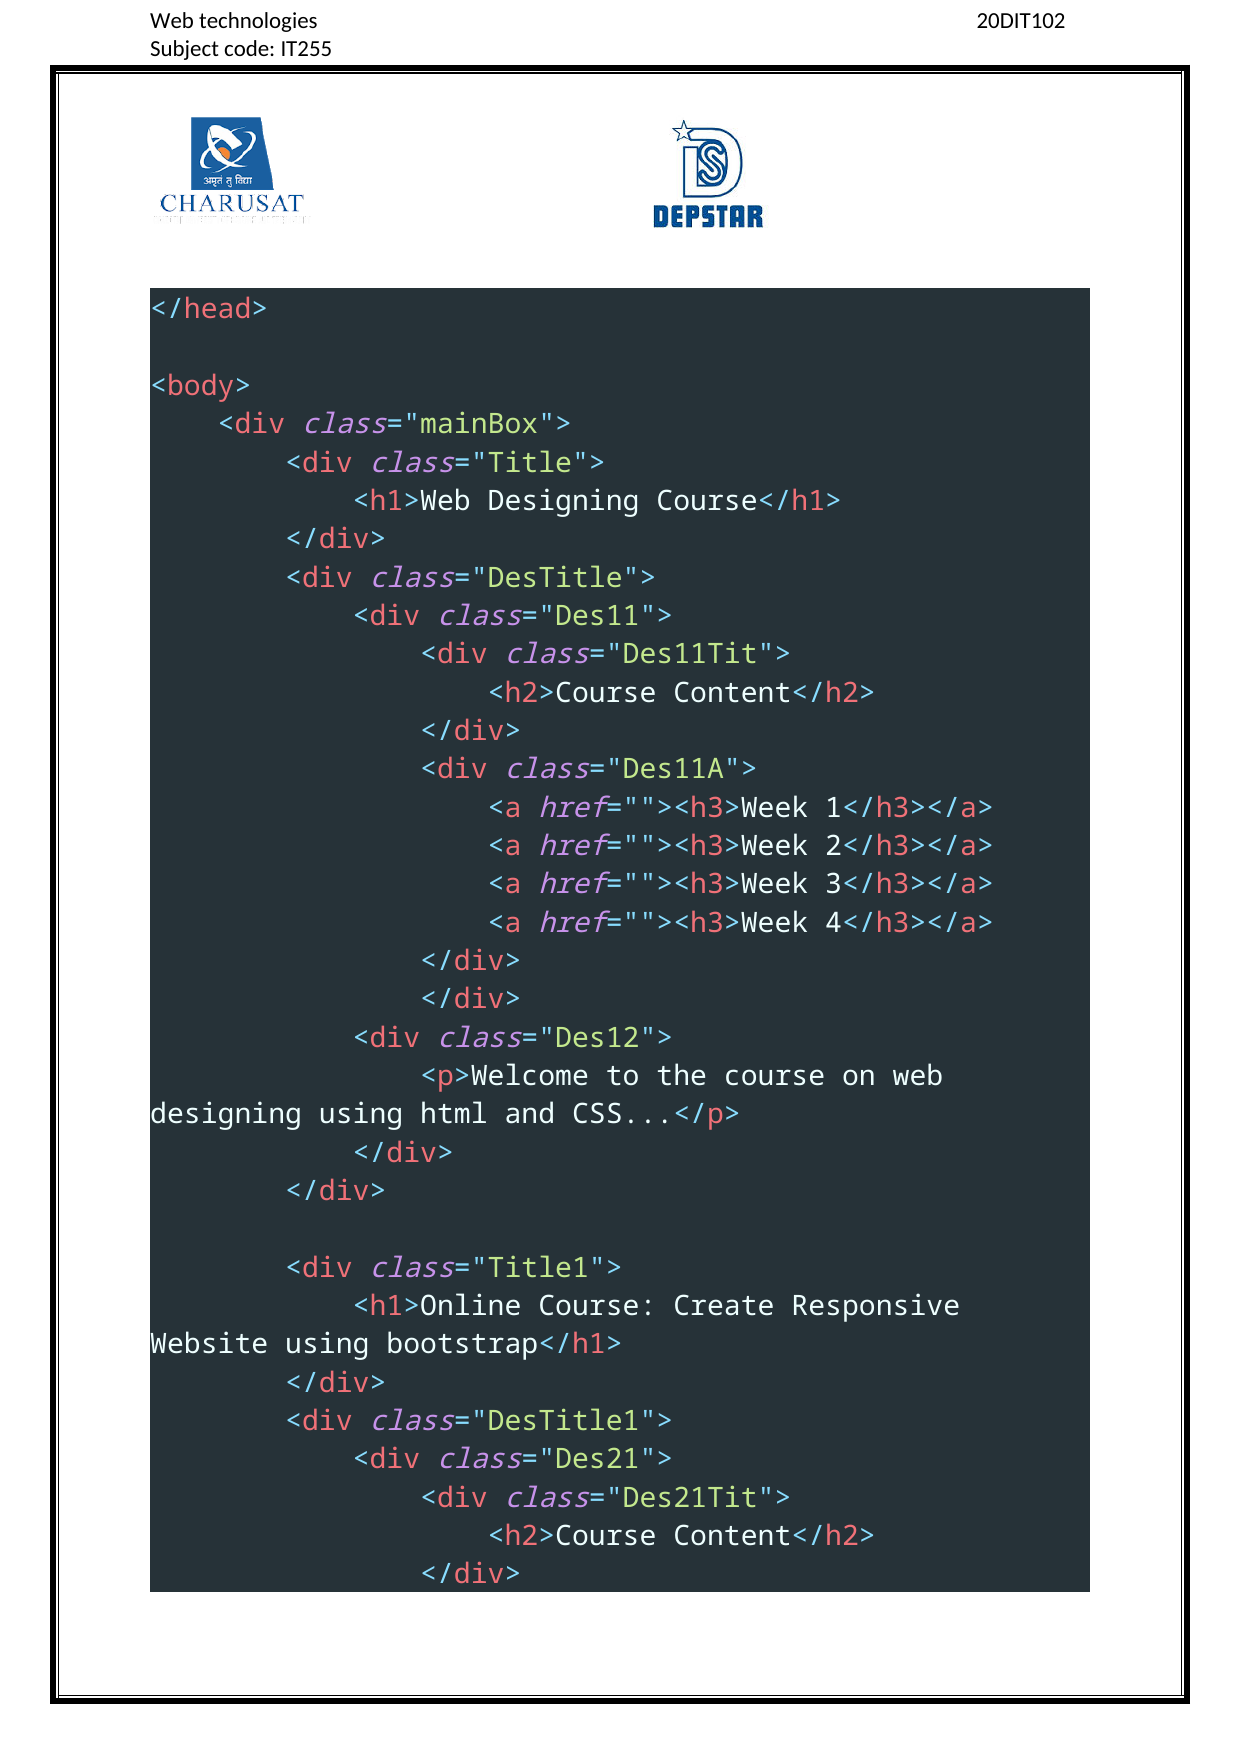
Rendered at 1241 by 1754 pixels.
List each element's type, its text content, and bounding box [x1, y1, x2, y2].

text <h1>Online Course: Create Responsive Website using bootstrap</h1> [150, 1285, 1090, 1362]
text <div class="Title1"> [150, 1247, 1090, 1285]
text </div> [150, 978, 1090, 1017]
text </div> [150, 1362, 1090, 1400]
text <div class="Title"> [150, 442, 1090, 480]
text <a href=""><h3>Week 1</h3></a> [150, 787, 1090, 825]
text <div class="mainBox"> [150, 403, 1090, 442]
text </div> [150, 1170, 1090, 1208]
text <p>Welcome to the course on web designing using html and CSS...</p> [150, 1055, 1090, 1132]
text <a href=""><h3>Week 4</h3></a> [150, 902, 1090, 940]
text <body> [150, 365, 1090, 403]
text <div class="Des11Tit"> [150, 633, 1090, 672]
text </div> [150, 710, 1090, 748]
text </div> [150, 518, 1090, 557]
text </div> [150, 940, 1090, 978]
picture [150, 97, 314, 261]
text <a href=""><h3>Week 2</h3></a> [150, 825, 1090, 863]
text <div class="Des11A"> [150, 748, 1090, 787]
text <h2>Course Content</h2> [150, 1515, 1090, 1553]
text </div> [150, 1132, 1090, 1170]
text <div class="DesTitle1"> [150, 1400, 1090, 1438]
text <div class="Des11"> [150, 595, 1090, 633]
text </head> [150, 288, 1090, 327]
text <div class="Des21"> [150, 1438, 1090, 1477]
text </div> [150, 1553, 1090, 1592]
text <h1>Web Designing Course</h1> [150, 480, 1090, 518]
text <div class="Des12"> [150, 1017, 1090, 1055]
text <a href=""><h3>Week 3</h3></a> [150, 863, 1090, 902]
text <div class="Des21Tit"> [150, 1477, 1090, 1515]
text <div class="DesTitle"> [150, 557, 1090, 595]
text <h2>Course Content</h2> [150, 672, 1090, 710]
picture [622, 90, 796, 261]
